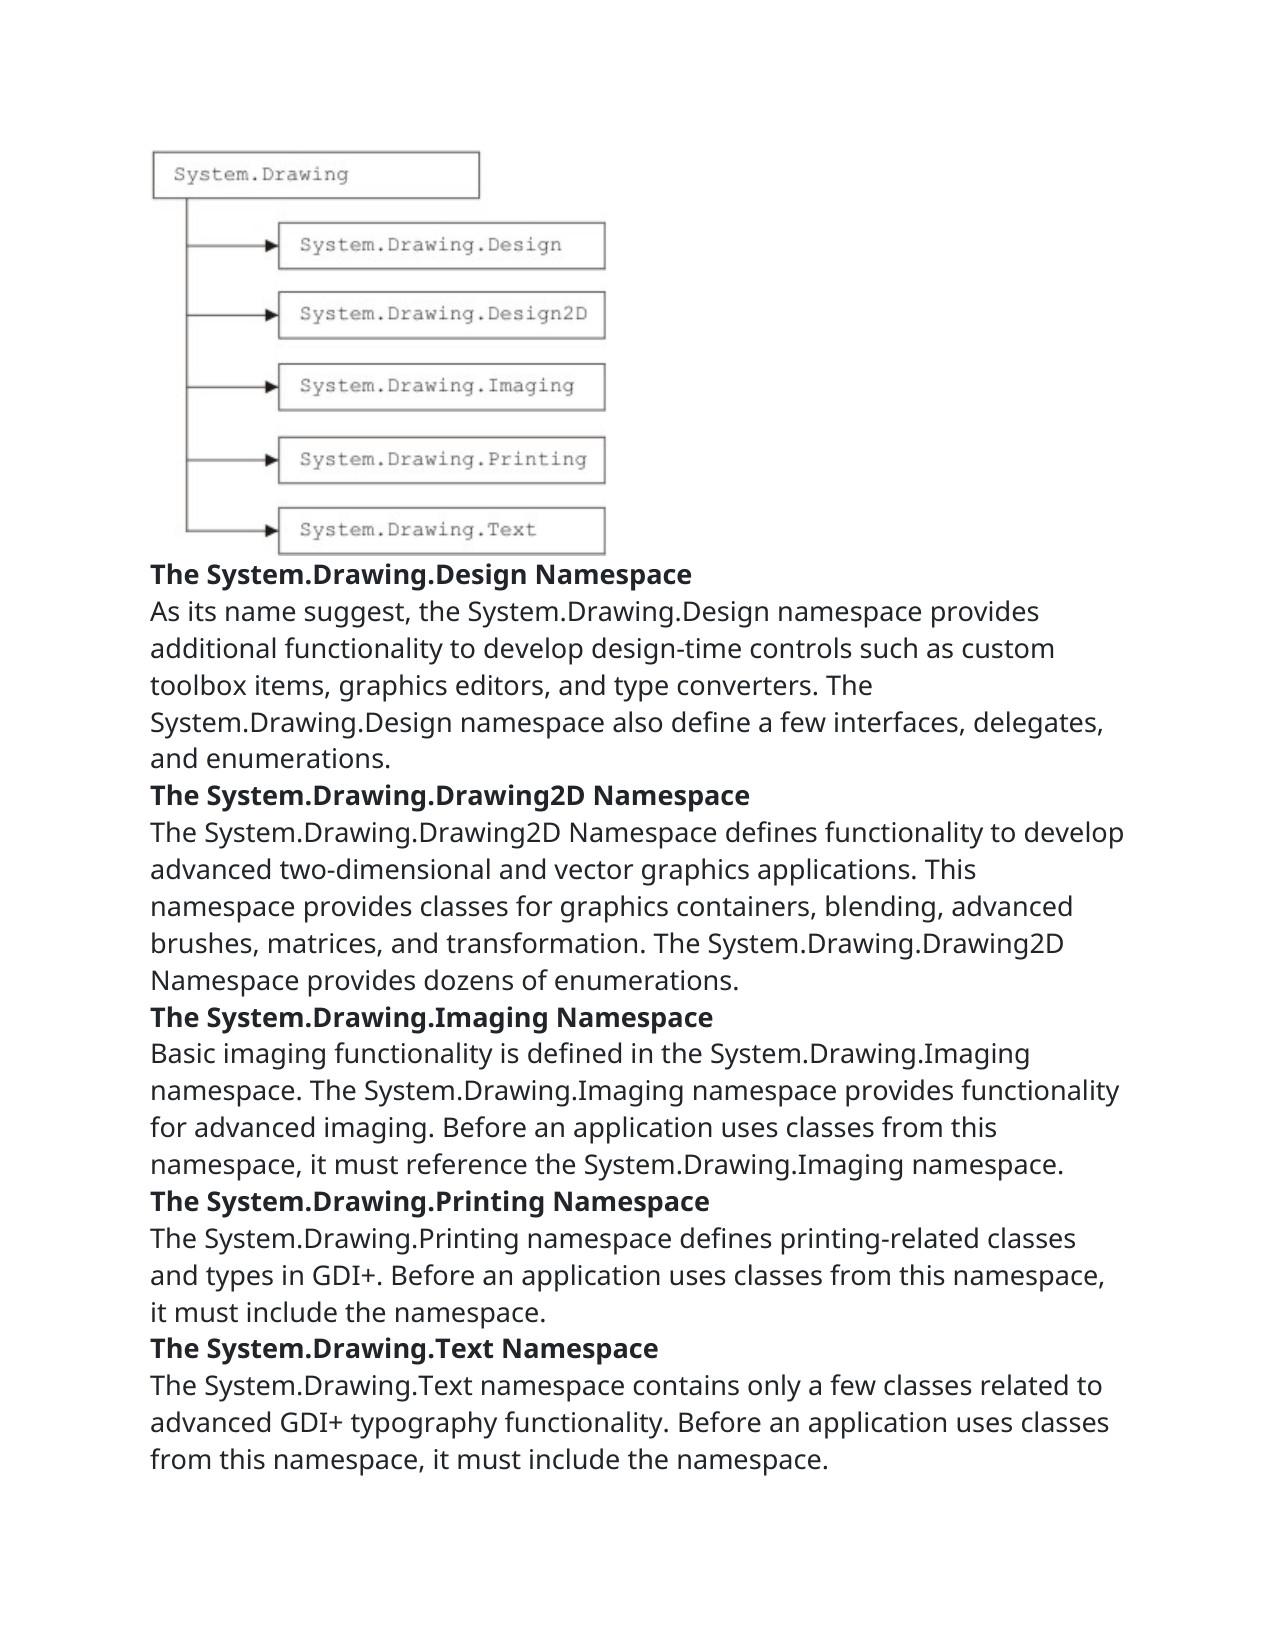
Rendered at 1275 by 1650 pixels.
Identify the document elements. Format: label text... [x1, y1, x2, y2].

text The System.Drawing.Design Namespace As its name suggest, the System.Drawing.Design namespace provides additional functionality to develop design-time controls such as custom toolbox items, graphics editors, and type converters. The System.Drawing.Design namespace also define a few interfaces, delegates, and enumerations. The System.Drawing.Drawing2D Namespace The System.Drawing.Drawing2D Namespace defines functionality to develop advanced two-dimensional and vector graphics applications. This namespace provides classes for graphics containers, blending, advanced brushes, matrices, and transformation. The System.Drawing.Drawing2D Namespace provides dozens of enumerations. The System.Drawing.Imaging Namespace Basic imaging functionality is defined in the System.Drawing.Imaging namespace. The System.Drawing.Imaging namespace provides functionality for advanced imaging. Before an application uses classes from this namespace, it must reference the System.Drawing.Imaging namespace. The System.Drawing.Printing Namespace The System.Drawing.Printing namespace defines printing-related classes and types in GDI+. Before an application uses classes from this namespace, it must include the namespace. The System.Drawing.Text Namespace The System.Drawing.Text namespace contains only a few classes related to advanced GDI+ typography functionality. Before an application uses classes from this namespace, it must include the namespace. [150, 556, 1125, 814]
picture [150, 150, 607, 556]
text The System.Drawing.Design Namespace As its name suggest, the System.Drawing.Design namespace provides additional functionality to develop design-time controls such as custom toolbox items, graphics editors, and type converters. The System.Drawing.Design namespace also define a few interfaces, delegates, and enumerations. The System.Drawing.Drawing2D Namespace The System.Drawing.Drawing2D Namespace defines functionality to develop advanced two-dimensional and vector graphics applications. This namespace provides classes for graphics containers, blending, advanced brushes, matrices, and transformation. The System.Drawing.Drawing2D Namespace provides dozens of enumerations. The System.Drawing.Imaging Namespace Basic imaging functionality is defined in the System.Drawing.Imaging namespace. The System.Drawing.Imaging namespace provides functionality for advanced imaging. Before an application uses classes from this namespace, it must reference the System.Drawing.Imaging namespace. The System.Drawing.Printing Namespace The System.Drawing.Printing namespace defines printing-related classes and types in GDI+. Before an application uses classes from this namespace, it must include the namespace. The System.Drawing.Text Namespace The System.Drawing.Text namespace contains only a few classes related to advanced GDI+ typography functionality. Before an application uses classes from this namespace, it must include the namespace. [150, 851, 1125, 1477]
